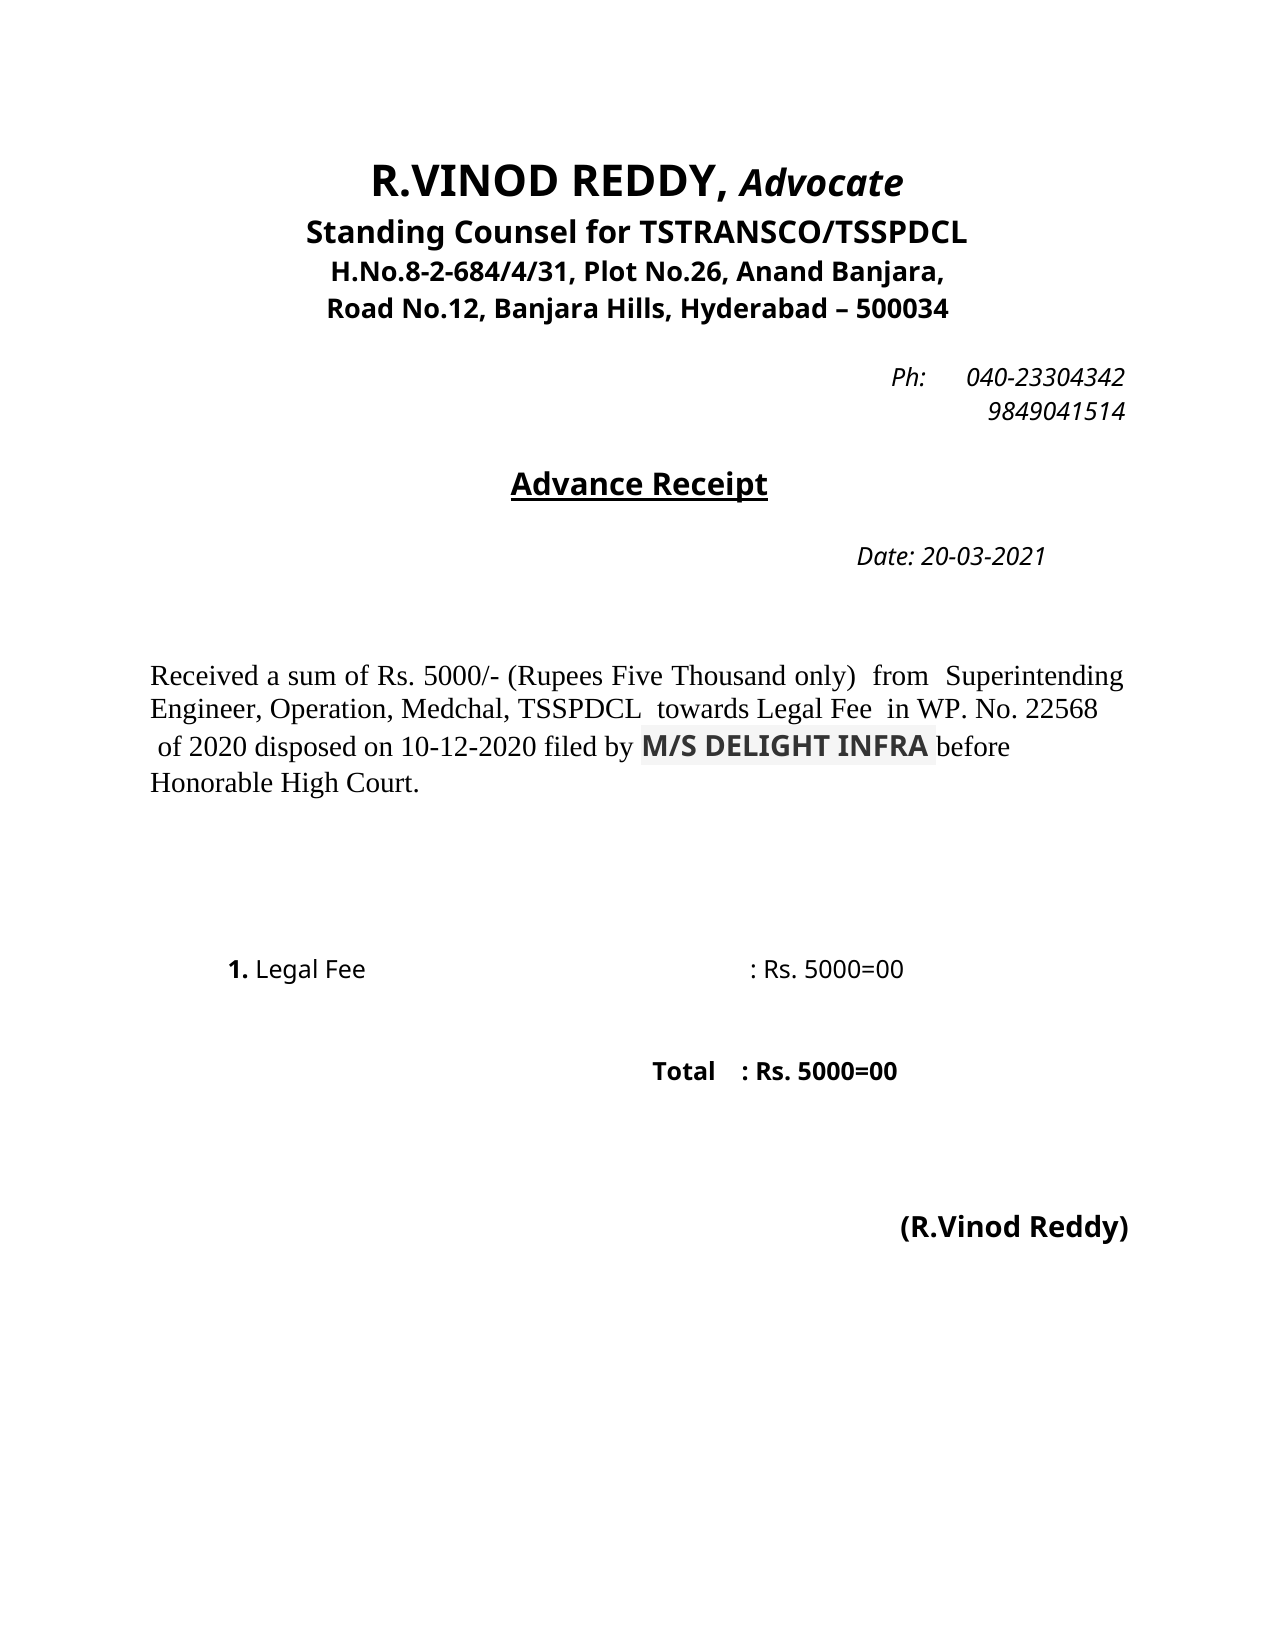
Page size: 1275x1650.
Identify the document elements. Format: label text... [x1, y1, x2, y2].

text H.No.8-2-684/4/31, Plot No.26, Anand Banjara, [150, 252, 1125, 289]
text Standing Counsel for TSTRANSCO/TSSPDCL [227, 209, 1047, 252]
text Advance Receipt [150, 462, 1128, 505]
text (R.Vinod Reddy) [677, 1207, 1128, 1246]
list Legal Fee : Rs. 5000=00 [227, 951, 1010, 986]
text Road No.12, Banjara Hills, Hyderabad – 500034 [150, 289, 1125, 326]
text R.VINOD REDDY, Advocate [227, 150, 1047, 209]
text 9849041514 [150, 394, 1125, 428]
text of 2020 disposed on 10-12-2020 filed by M/S DELIGHT INFRA before Honorable High Court. [150, 725, 1125, 798]
text Received a sum of Rs. 5000/- (Rupees Five Thousand only) from Superintending Engineer, Operation, Medchal, TSSPDCL towards Legal Fee in WP. No. 22568 [150, 658, 1125, 725]
text Date: 20-03-2021 [227, 539, 1047, 573]
text Total : Rs. 5000=00 [150, 1053, 1010, 1088]
text Ph: 040-23304342 [150, 360, 1125, 394]
